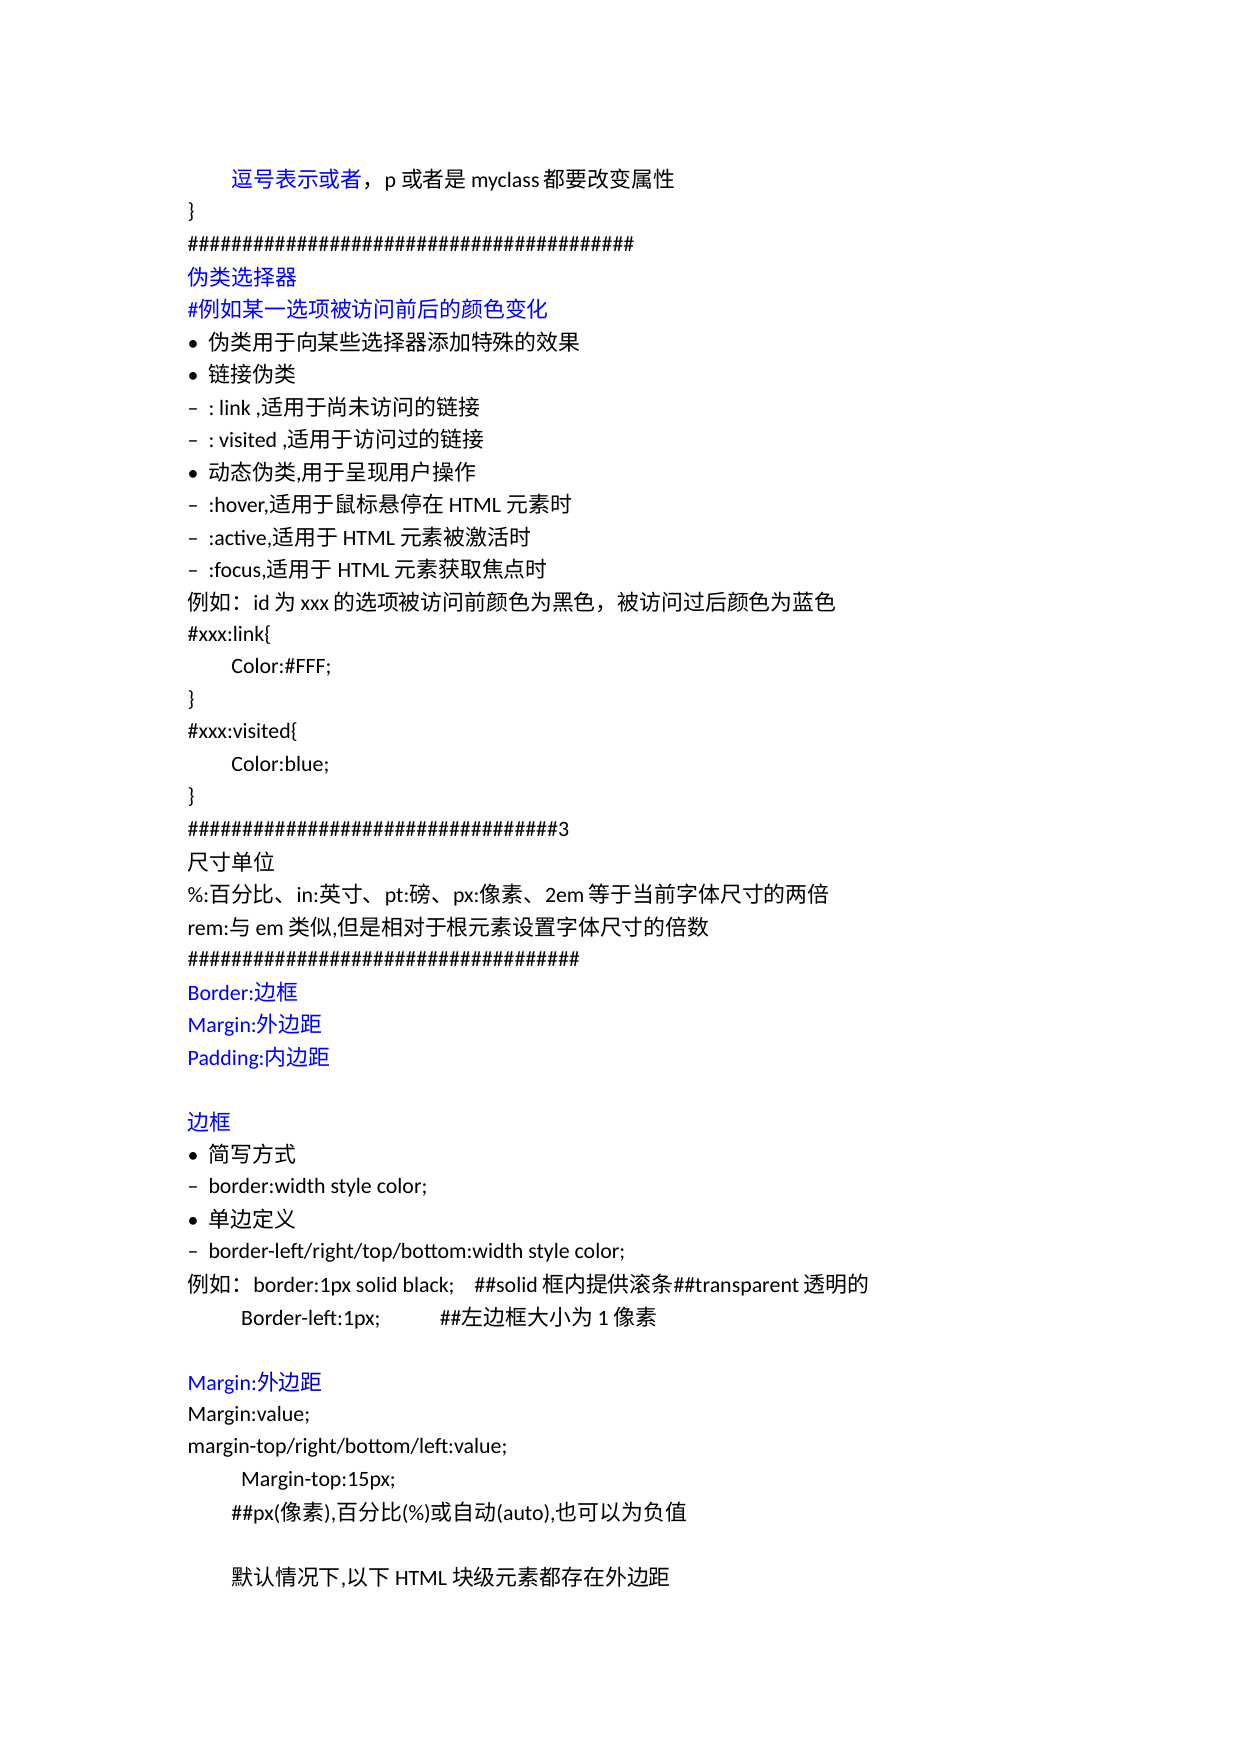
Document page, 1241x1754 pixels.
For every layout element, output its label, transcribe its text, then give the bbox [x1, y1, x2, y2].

text 伪类选择器 [187, 259, 1053, 292]
text rem:与em类似,但是相对于根元素设置字体尺寸的倍数 [187, 909, 1053, 942]
text – :hover,适用于鼠标悬停在 HTML 元素时 [187, 487, 1053, 519]
text • 动态伪类,用于呈现用户操作 [187, 454, 1053, 487]
text Margin:外边距 [187, 1364, 1053, 1397]
text #xxx:visited{ [187, 714, 1053, 747]
text Color:#FFF; [187, 649, 1053, 682]
text ##################################3 [187, 812, 1053, 844]
text – border:width style color; [187, 1169, 1053, 1202]
text • 简写方式 [187, 1137, 1053, 1169]
text #例如某一选项被访问前后的颜色变化 [187, 292, 1053, 324]
text • 链接伪类 [187, 357, 1053, 389]
text Border:边框 [187, 974, 1053, 1007]
text • 单边定义 [187, 1202, 1053, 1234]
text #xxx:link{ [187, 617, 1053, 649]
text – : link ,适用于尚未访问的链接 [187, 389, 1053, 422]
text } [187, 194, 1053, 227]
text %:百分比、in:英寸、pt:磅、px:像素、2em等于当前字体尺寸的两倍 [187, 877, 1053, 909]
text Border-left:1px; ##左边框大小为1像素 [187, 1299, 1053, 1332]
text Margin:value; [187, 1397, 1053, 1429]
text – :focus,适用于 HTML 元素获取焦点时 [187, 552, 1053, 584]
text #################################### [187, 942, 1053, 974]
text – : visited ,适用于访问过的链接 [187, 422, 1053, 454]
text 例如：border:1px solid black; ##solid框内提供滚条##transparent透明的 [187, 1267, 1053, 1299]
text 例如：id为xxx的选项被访问前颜色为黑色，被访问过后颜色为蓝色 [187, 584, 1053, 617]
text • 伪类用于向某些选择器添加特殊的效果 [187, 324, 1053, 357]
text } [187, 779, 1053, 812]
text 默认情况下,以下 HTML 块级元素都存在外边距 [187, 1559, 1053, 1592]
text Margin:外边距 [187, 1007, 1053, 1039]
text ######################################### [187, 227, 1053, 259]
text 边框 [187, 1104, 1053, 1137]
text margin-top/right/bottom/left:value; [187, 1429, 1053, 1462]
text – border-left/right/top/bottom:width style color; [187, 1234, 1053, 1267]
text ##px(像素),百分比(%)或自动(auto),也可以为负值 [187, 1494, 1053, 1527]
text Color:blue; [187, 747, 1053, 779]
text – :active,适用于 HTML 元素被激活时 [187, 519, 1053, 552]
text Padding:内边距 [187, 1039, 1053, 1072]
text 逗号表示或者，p 或者是myclass都要改变属性 [187, 162, 1053, 194]
text 尺寸单位 [187, 844, 1053, 877]
text } [187, 682, 1053, 714]
text Margin-top:15px; [187, 1462, 1053, 1494]
